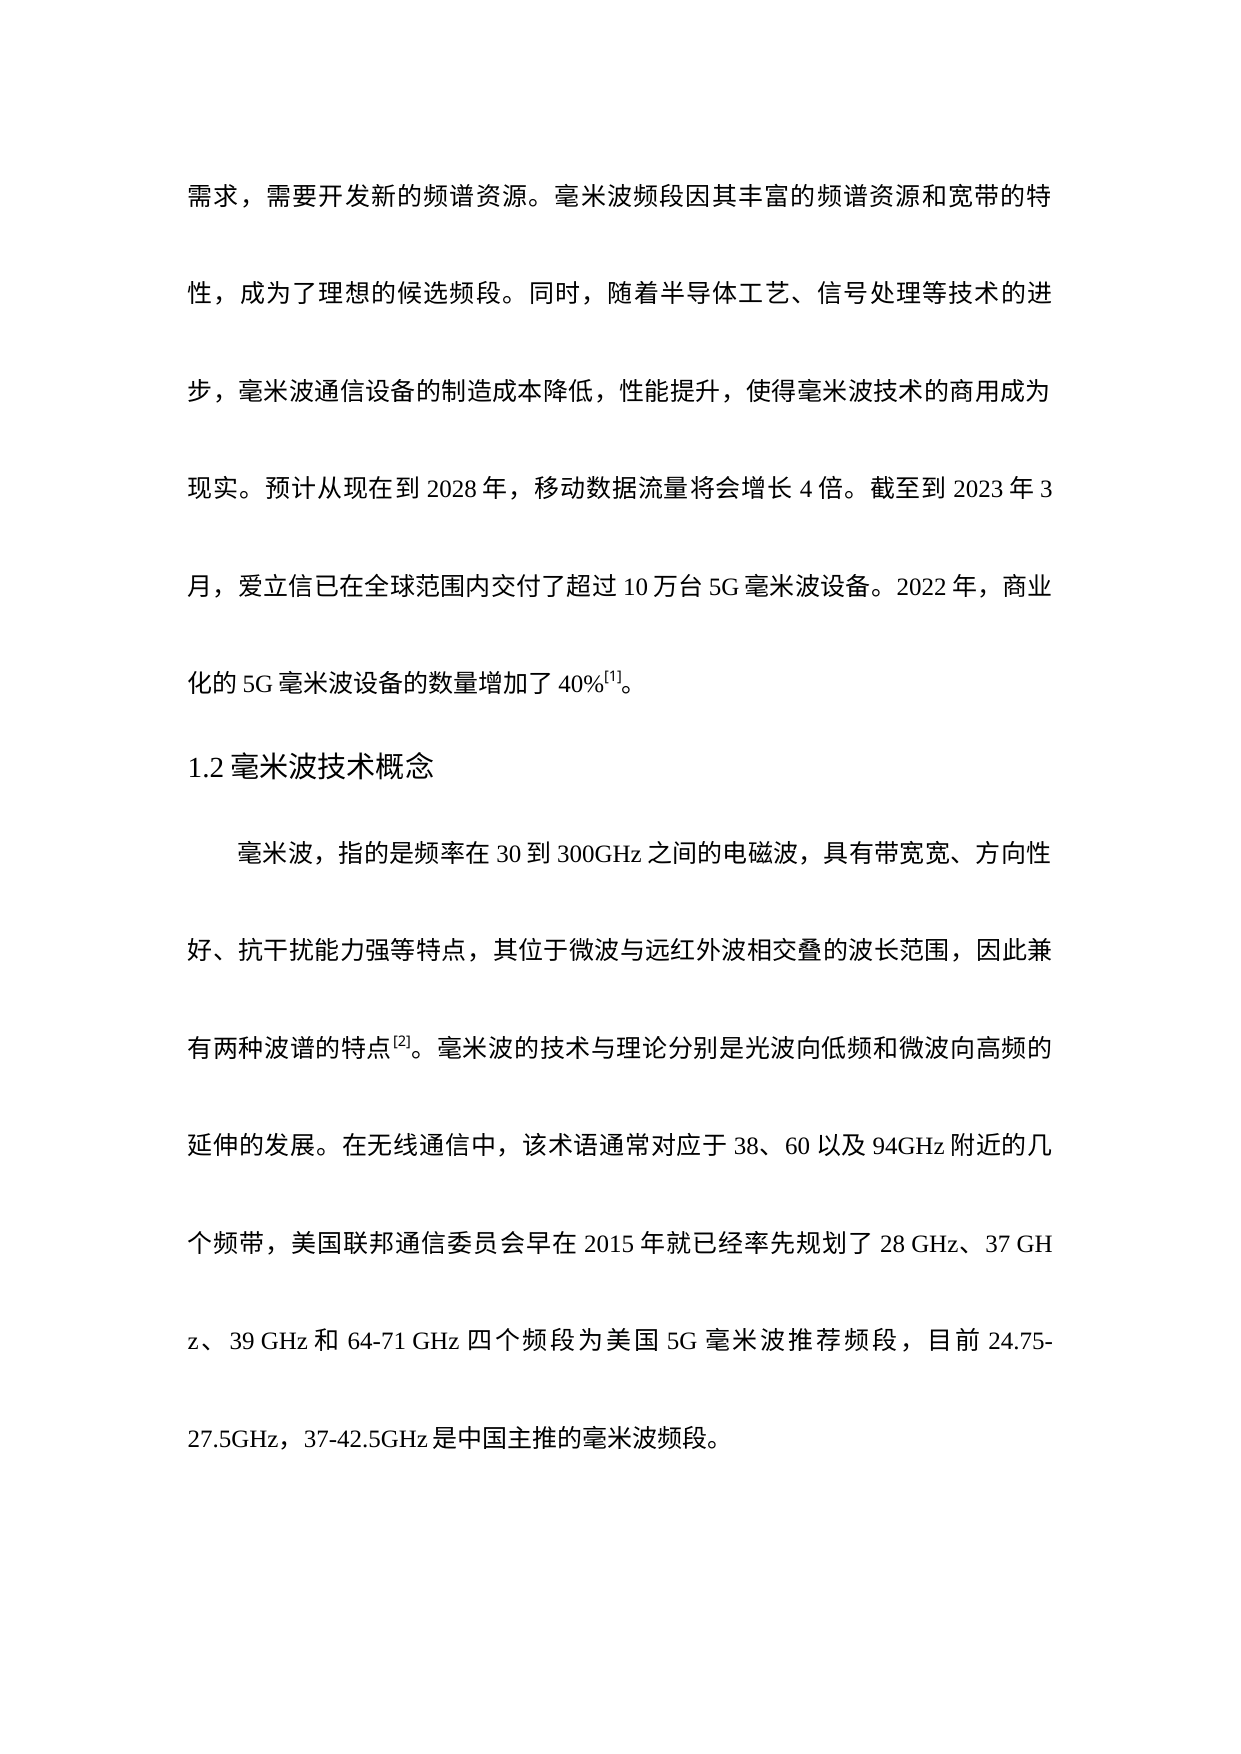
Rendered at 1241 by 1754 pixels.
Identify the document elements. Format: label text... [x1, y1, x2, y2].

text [187, 162, 1053, 714]
text 1.2毫米波技术概念 [187, 733, 1053, 798]
text 毫米波，指的是频率在30到300GHz之间的电磁波，具有带宽宽、方向性好、抗干扰能力强等特点，其位于微波与远红外波相交叠的波长范围，因此兼有两种波谱的特点[2]。毫米波的技术与理论分别是光波向低频和微波向高频的延伸的发展。在无线通信中，该术语通常对应于38、60以及94GHz附近的几个频带，美国联邦通信委员会早在2015年就已经率先规划了28 GHz、37 GHz、39 GHz 和 64-71 GHz四个频段为美国5G毫米波推荐频段，目前24.75-27.5GHz，37-42.5GHz是中国主推的毫米波频段。 [187, 819, 1053, 1469]
